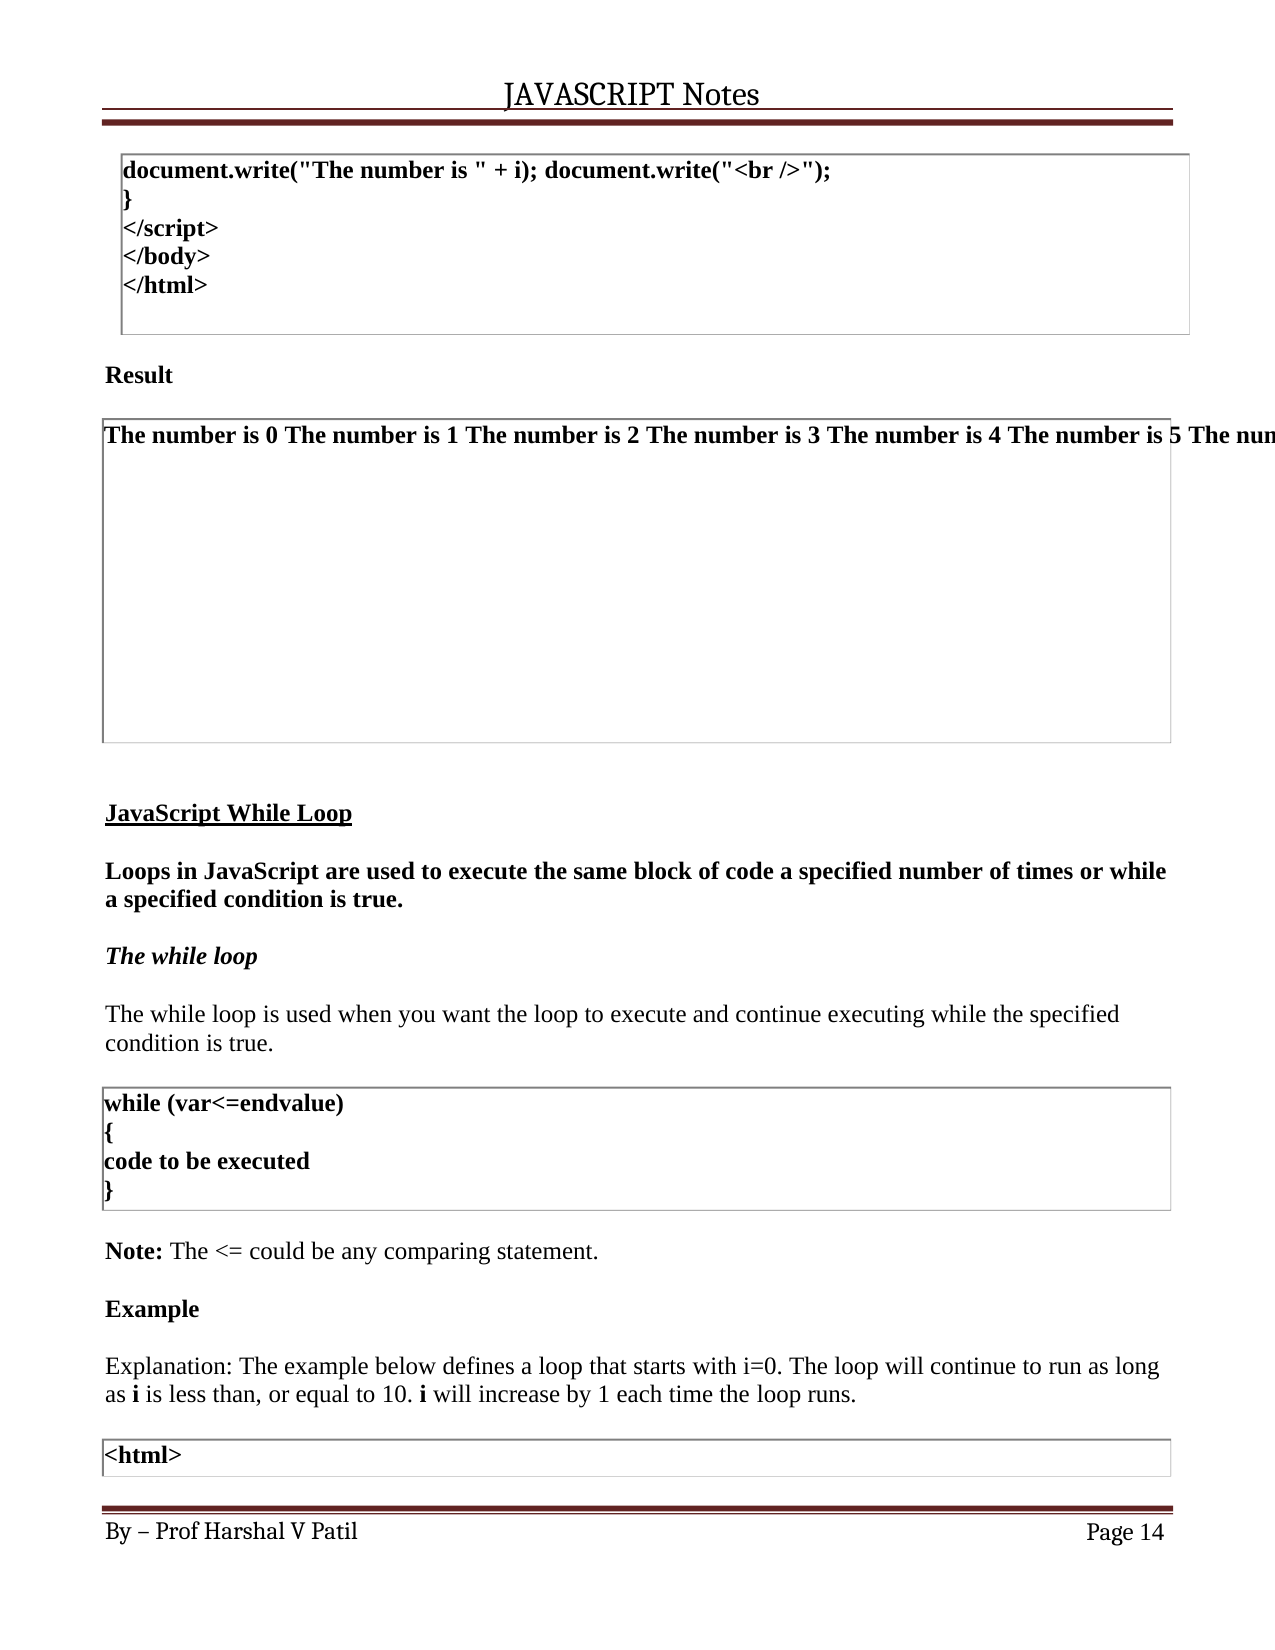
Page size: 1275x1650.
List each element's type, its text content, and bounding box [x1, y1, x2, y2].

subtitle Example [105, 1294, 1194, 1323]
subtitle Loops in JavaScript are used to execute the same block of code a specified number of times or while a specified condition is true. [105, 856, 1168, 913]
text Note: The <= could be any comparing statement. [105, 1236, 1194, 1265]
subtitle The while loop [105, 941, 1194, 970]
text JavaScript While Loop [105, 798, 1194, 827]
text The while loop is used when you want the loop to execute and continue executing while the specified condition is true. [105, 999, 1194, 1057]
subtitle Result [105, 360, 1194, 389]
text Explanation: The example below defines a loop that starts with i=0. The loop will continue to run as long as i is less than, or equal to 10. i will increase by 1 each time the loop runs. [105, 1352, 1164, 1408]
